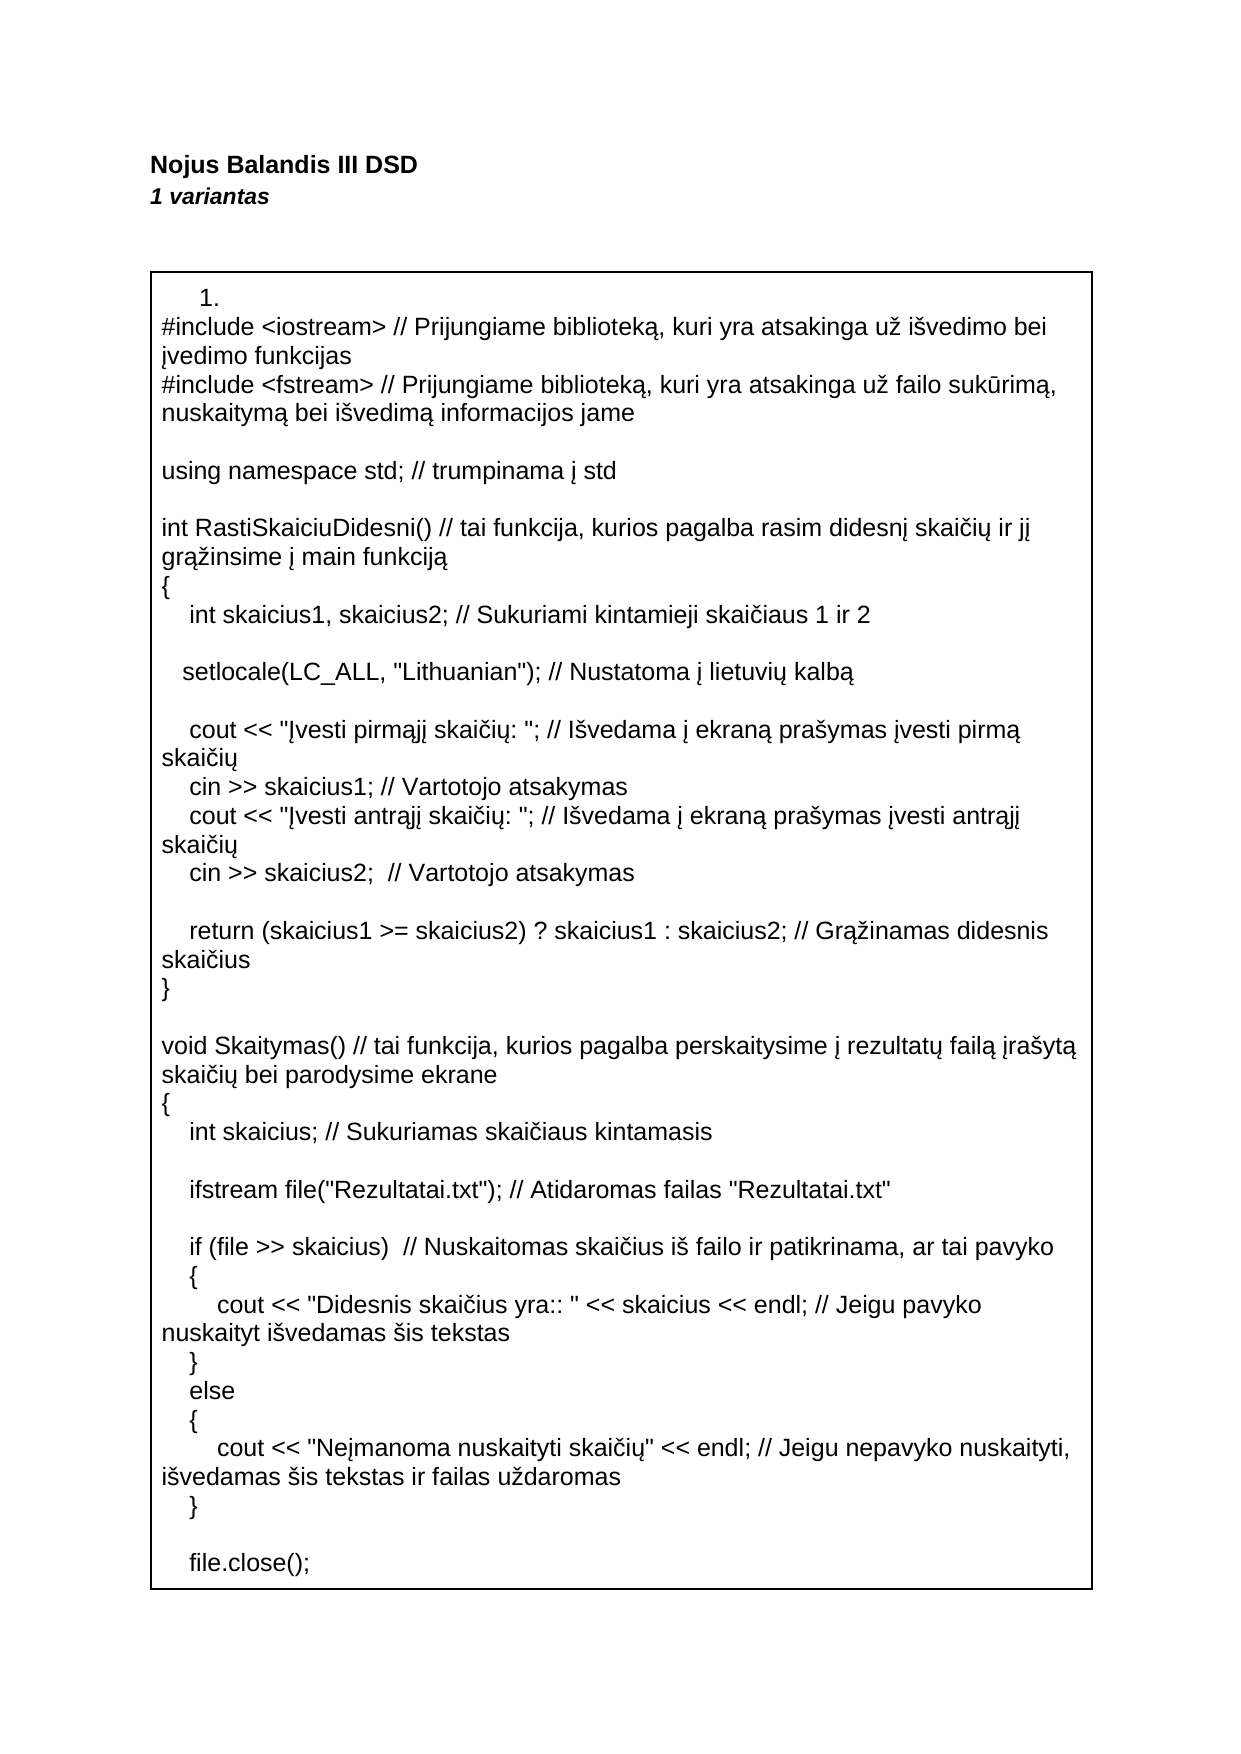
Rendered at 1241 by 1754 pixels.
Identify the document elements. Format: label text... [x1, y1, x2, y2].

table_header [152, 273, 1091, 1588]
text 1 variantas [150, 183, 1090, 209]
text Nojus Balandis III DSD [150, 150, 1090, 179]
